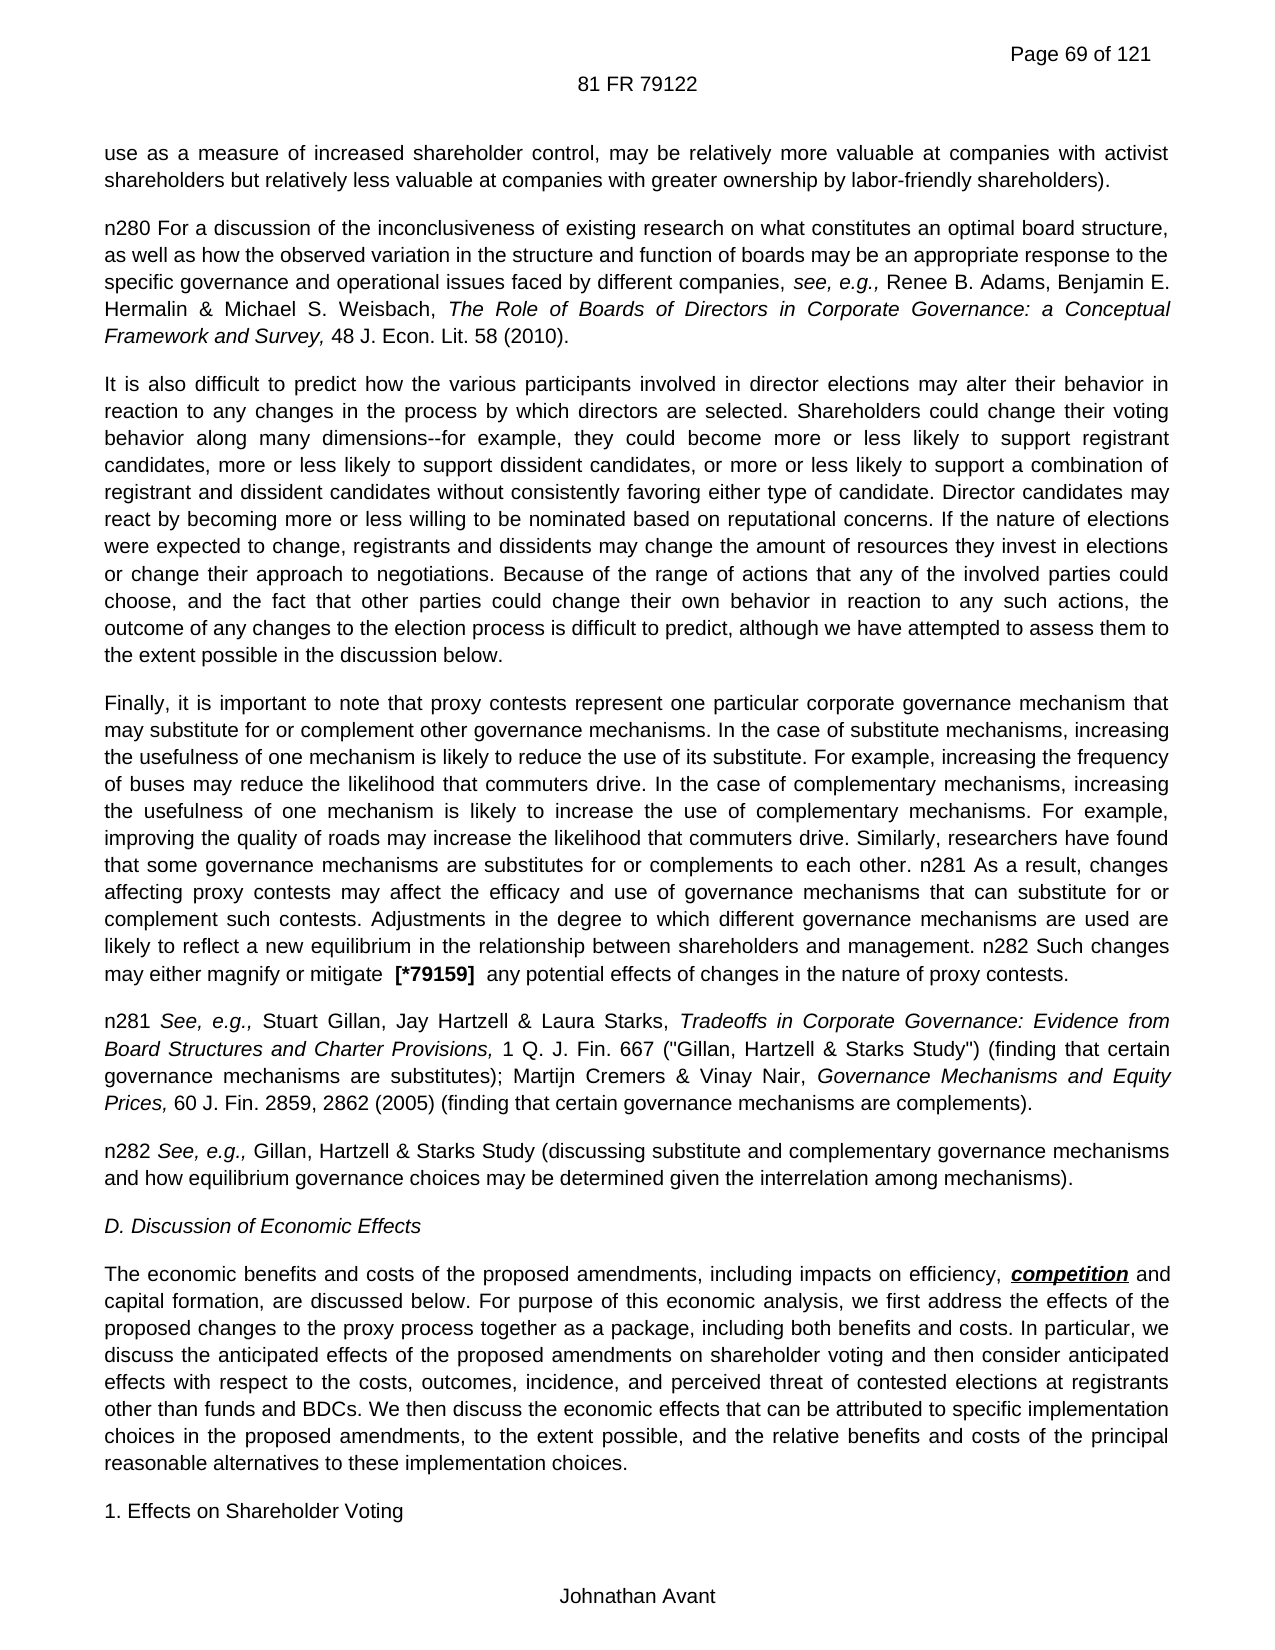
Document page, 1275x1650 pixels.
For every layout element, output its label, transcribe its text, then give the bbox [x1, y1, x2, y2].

text n281 See, e.g., Stuart Gillan, Jay Hartzell & Laura Starks, Tradeoffs in Corporate Governance: Evidence from Board Structures and Charter Provisions, 1 Q. J. Fin. 667 ("Gillan, Hartzell & Starks Study") (finding that certain governance mechanisms are substitutes); Martijn Cremers & Vinay Nair, Governance Mechanisms and Equity Prices, 60 J. Fin. 2859, 2862 (2005) (finding that certain governance mechanisms are complements). [104, 1006, 1171, 1114]
text Finally, it is important to note that proxy contests represent one particular corporate governance mechanism that may substitute for or complement other governance mechanisms. In the case of substitute mechanisms, increasing the usefulness of one mechanism is likely to reduce the use of its substitute. For example, increasing the frequency of buses may reduce the likelihood that commuters drive. In the case of complementary mechanisms, increasing the usefulness of one mechanism is likely to increase the use of complementary mechanisms. For example, improving the quality of roads may increase the likelihood that commuters drive. Similarly, researchers have found that some governance mechanisms are substitutes for or complements to each other. n281 As a result, changes affecting proxy contests may affect the efficacy and use of governance mechanisms that can substitute for or complement such contests. Adjustments in the degree to which different governance mechanisms are used are likely to reflect a new equilibrium in the relationship between shareholders and management. n282 Such changes may either magnify or mitigate [*79159] any potential effects of changes in the nature of proxy contests. [104, 687, 1171, 985]
text D. Discussion of Economic Effects [104, 1210, 1171, 1237]
text The economic benefits and costs of the proposed amendments, including impacts on efficiency, competition and capital formation, are discussed below. For purpose of this economic analysis, we first address the effects of the proposed changes to the proxy process together as a package, including both benefits and costs. In particular, we discuss the anticipated effects of the proposed amendments on shareholder voting and then consider anticipated effects with respect to the costs, outcomes, incidence, and perceived threat of contested elections at registrants other than funds and BDCs. We then discuss the economic effects that can be attributed to specific implementation choices in the proposed amendments, to the extent possible, and the relative benefits and costs of the principal reasonable alternatives to these implementation choices. [104, 1258, 1171, 1475]
text 1. Effects on Shareholder Voting [104, 1496, 1171, 1523]
text n282 See, e.g., Gillan, Hartzell & Starks Study (discussing substitute and complementary governance mechanisms and how equilibrium governance choices may be determined given the interrelation among mechanisms). [104, 1135, 1171, 1189]
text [104, 137, 1171, 192]
text It is also difficult to predict how the various participants involved in director elections may alter their behavior in reaction to any changes in the process by which directors are selected. Shareholders could change their voting behavior along many dimensions--for example, they could become more or less likely to support registrant candidates, more or less likely to support dissident candidates, or more or less likely to support a combination of registrant and dissident candidates without consistently favoring either type of candidate. Director candidates may react by becoming more or less willing to be nominated based on reputational concerns. If the nature of elections were expected to change, registrants and dissidents may change the amount of resources they invest in elections or change their approach to negotiations. Because of the range of actions that any of the involved parties could choose, and the fact that other parties could change their own behavior in reaction to any such actions, the outcome of any changes to the election process is difficult to predict, although we have attempted to assess them to the extent possible in the discussion below. [104, 369, 1171, 667]
text n280 For a discussion of the inconclusiveness of existing research on what constitutes an optimal board structure, as well as how the observed variation in the structure and function of boards may be an appropriate response to the specific governance and operational issues faced by different companies, see, e.g., Renee B. Adams, Benjamin E. Hermalin & Michael S. Weisbach, The Role of Boards of Directors in Corporate Governance: a Conceptual Framework and Survey, 48 J. Econ. Lit. 58 (2010). [104, 212, 1171, 348]
